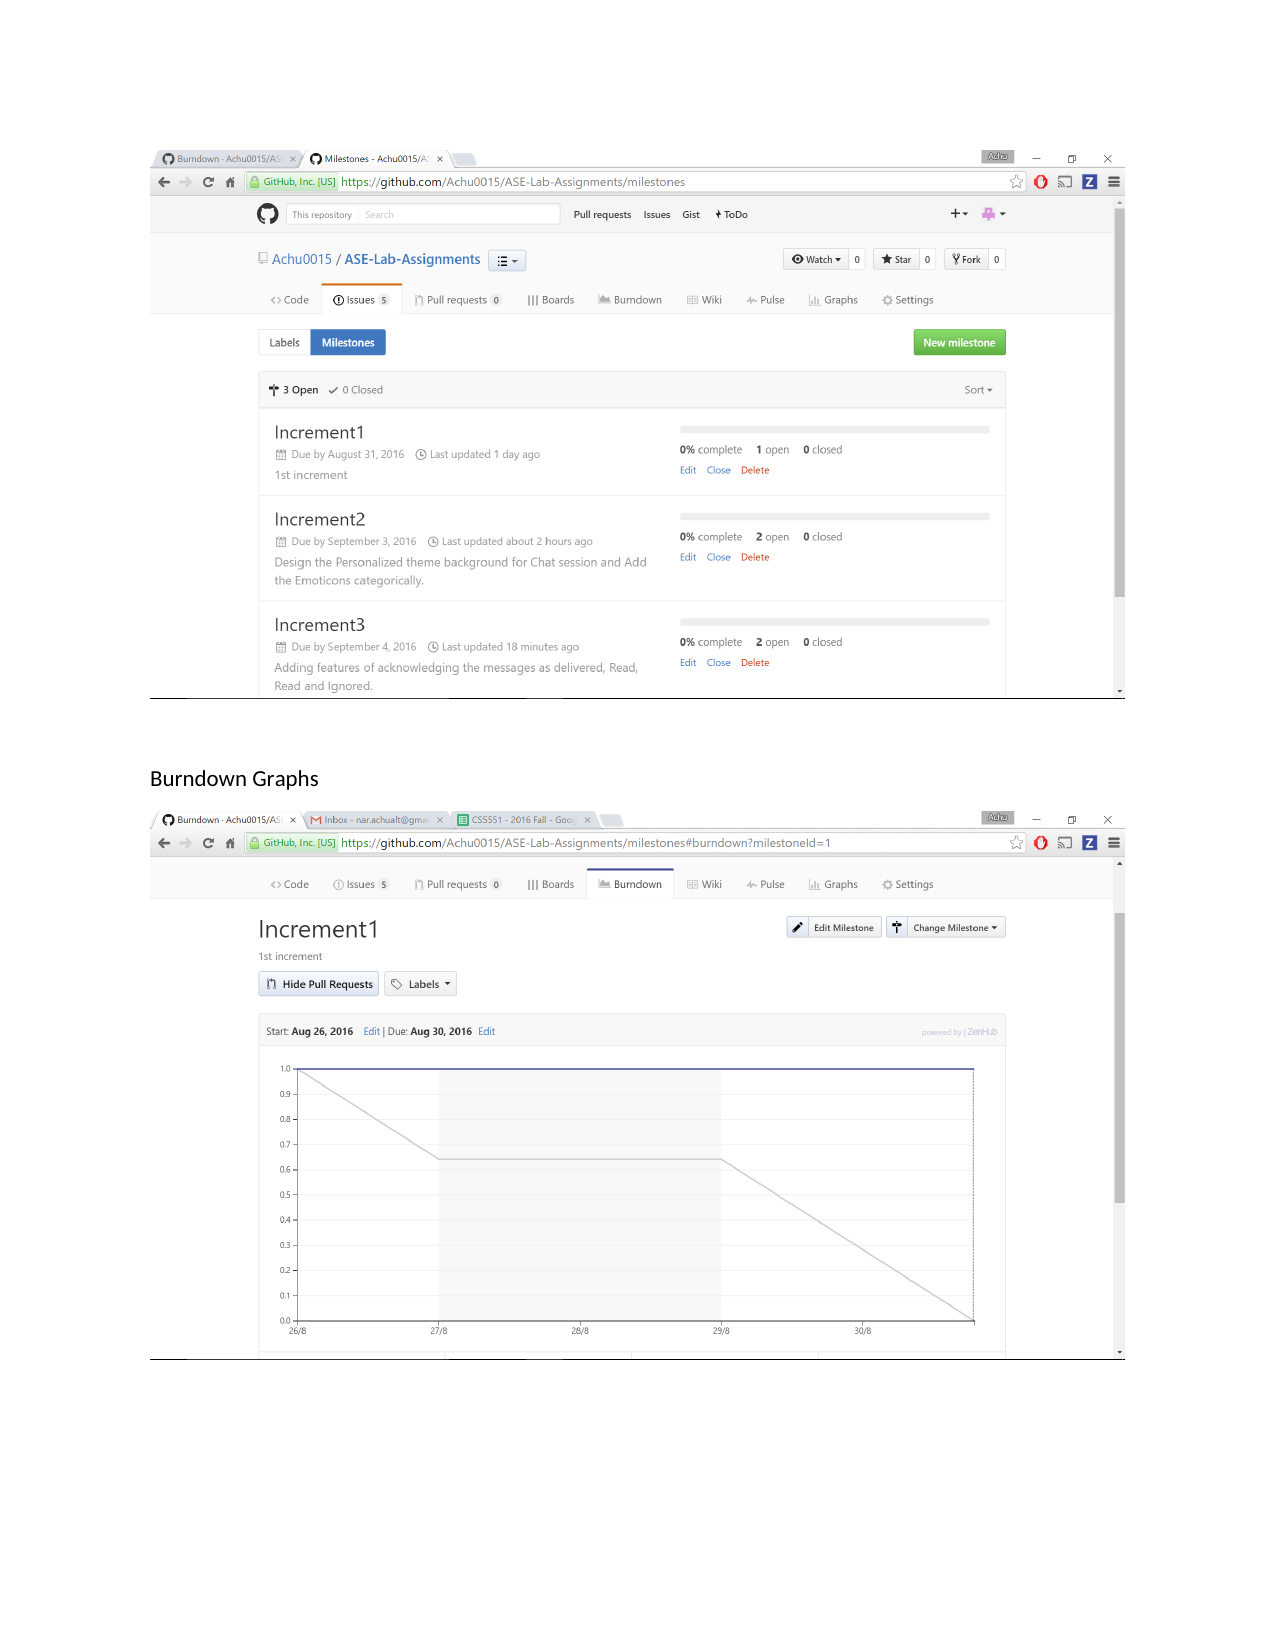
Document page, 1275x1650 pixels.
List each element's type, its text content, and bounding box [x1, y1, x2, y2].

picture [150, 150, 1125, 699]
text Burndown Graphs [150, 764, 1125, 792]
picture [150, 811, 1125, 1360]
